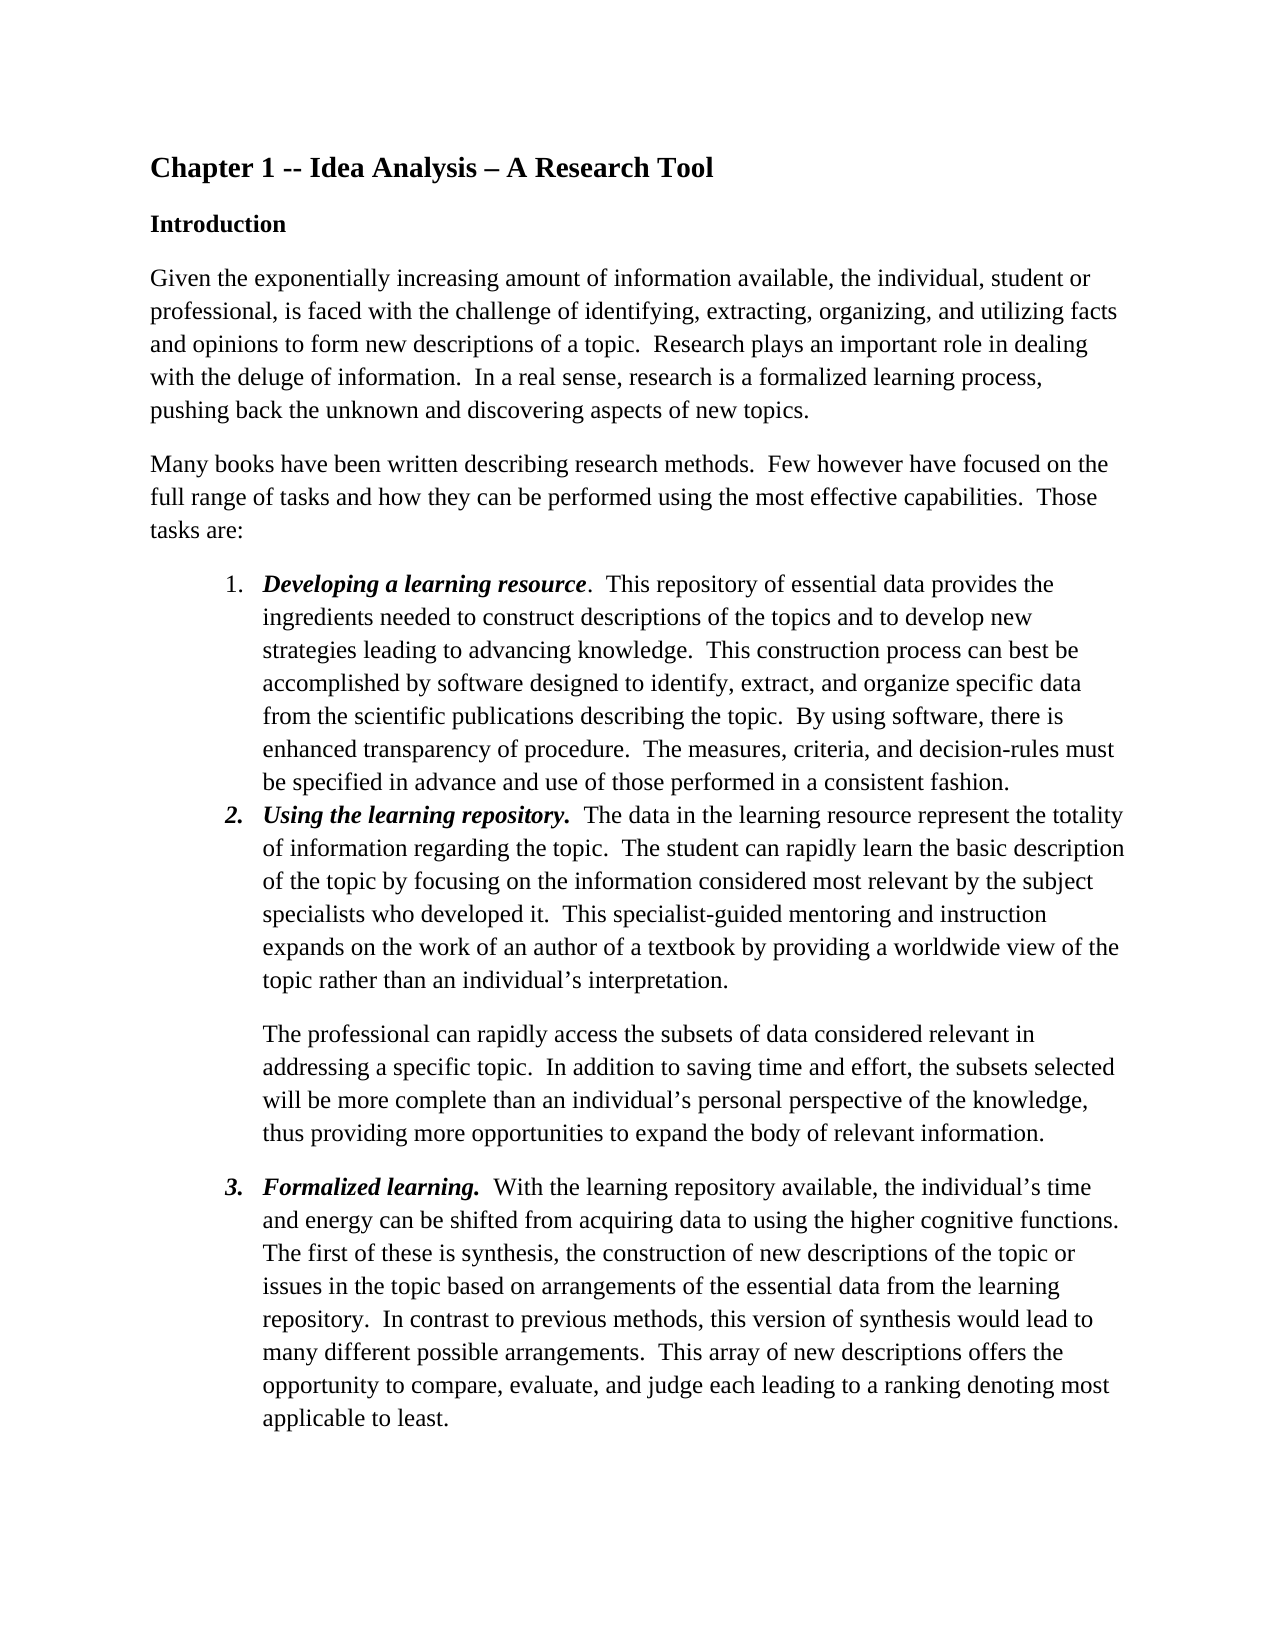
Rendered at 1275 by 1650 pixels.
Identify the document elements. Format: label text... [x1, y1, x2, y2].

text Chapter 1 -- Idea Analysis – A Research Tool [150, 150, 1125, 183]
text The professional can rapidly access the subsets of data considered relevant in addressing a specific topic. In addition to saving time and effort, the subsets selected will be more complete than an individual’s personal perspective of the knowledge, thus providing more opportunities to expand the body of relevant information. [262, 1019, 1125, 1147]
list Using the learning repository. The data in the learning resource represent the totality of information regarding the topic. The student can rapidly learn the basic description of the topic by focusing on the information considered most relevant by the subject specialists who developed it. This specialist-guided mentoring and instruction expands on the work of an author of a textbook by providing a worldwide view of the topic rather than an individual’s interpretation. [225, 800, 1125, 994]
text Given the exponentially increasing amount of information available, the individual, student or professional, is faced with the challenge of identifying, extracting, organizing, and utilizing facts and opinions to form new descriptions of a topic. Research plays an important role in dealing with the deluge of information. In a real sense, research is a formalized learning process, pushing back the unknown and discovering aspects of new topics. [150, 263, 1125, 424]
text Many books have been written describing research methods. Few however have focused on the full range of tasks and how they can be performed using the most effective capabilities. Those tasks are: [150, 449, 1125, 544]
text Introduction [150, 209, 1125, 238]
list Formalized learning. With the learning repository available, the individual’s time and energy can be shifted from acquiring data to using the higher cognitive functions. The first of these is synthesis, the construction of new descriptions of the topic or issues in the topic based on arrangements of the essential data from the learning repository. In contrast to previous methods, this version of synthesis would lead to many different possible arrangements. This array of new descriptions offers the opportunity to compare, evaluate, and judge each leading to a ranking denoting most applicable to least. [225, 1172, 1125, 1432]
list Developing a learning resource. This repository of essential data provides the ingredients needed to construct descriptions of the topics and to develop new strategies leading to advancing knowledge. This construction process can best be accomplished by software designed to identify, extract, and organize specific data from the scientific publications describing the topic. By using software, there is enhanced transparency of procedure. The measures, criteria, and decision-rules must be specified in advance and use of those performed in a consistent fashion. [225, 569, 1125, 796]
